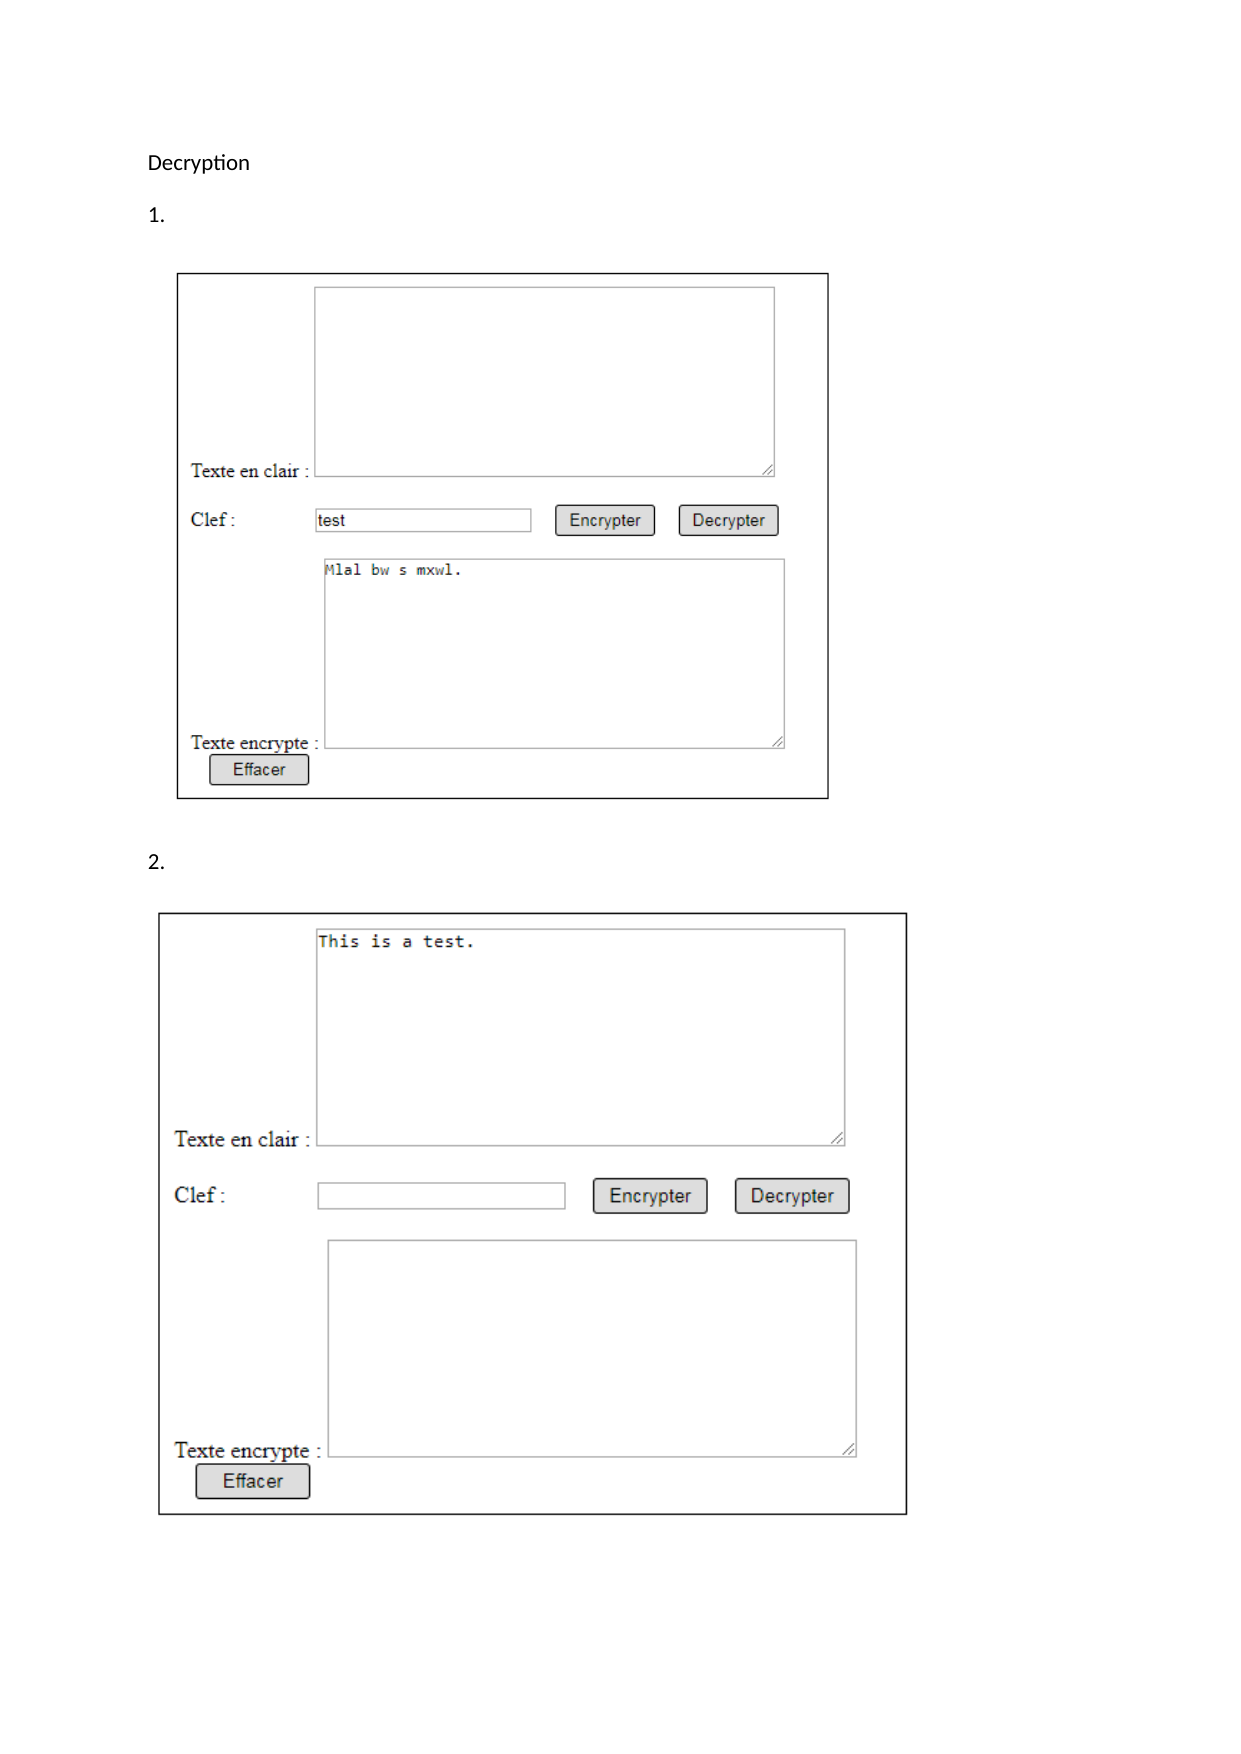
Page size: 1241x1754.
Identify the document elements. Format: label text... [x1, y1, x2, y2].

text Decryption [148, 148, 1093, 176]
picture [147, 253, 860, 823]
text 1. [148, 201, 1093, 229]
picture [147, 900, 926, 1541]
text 2. [148, 847, 1093, 875]
